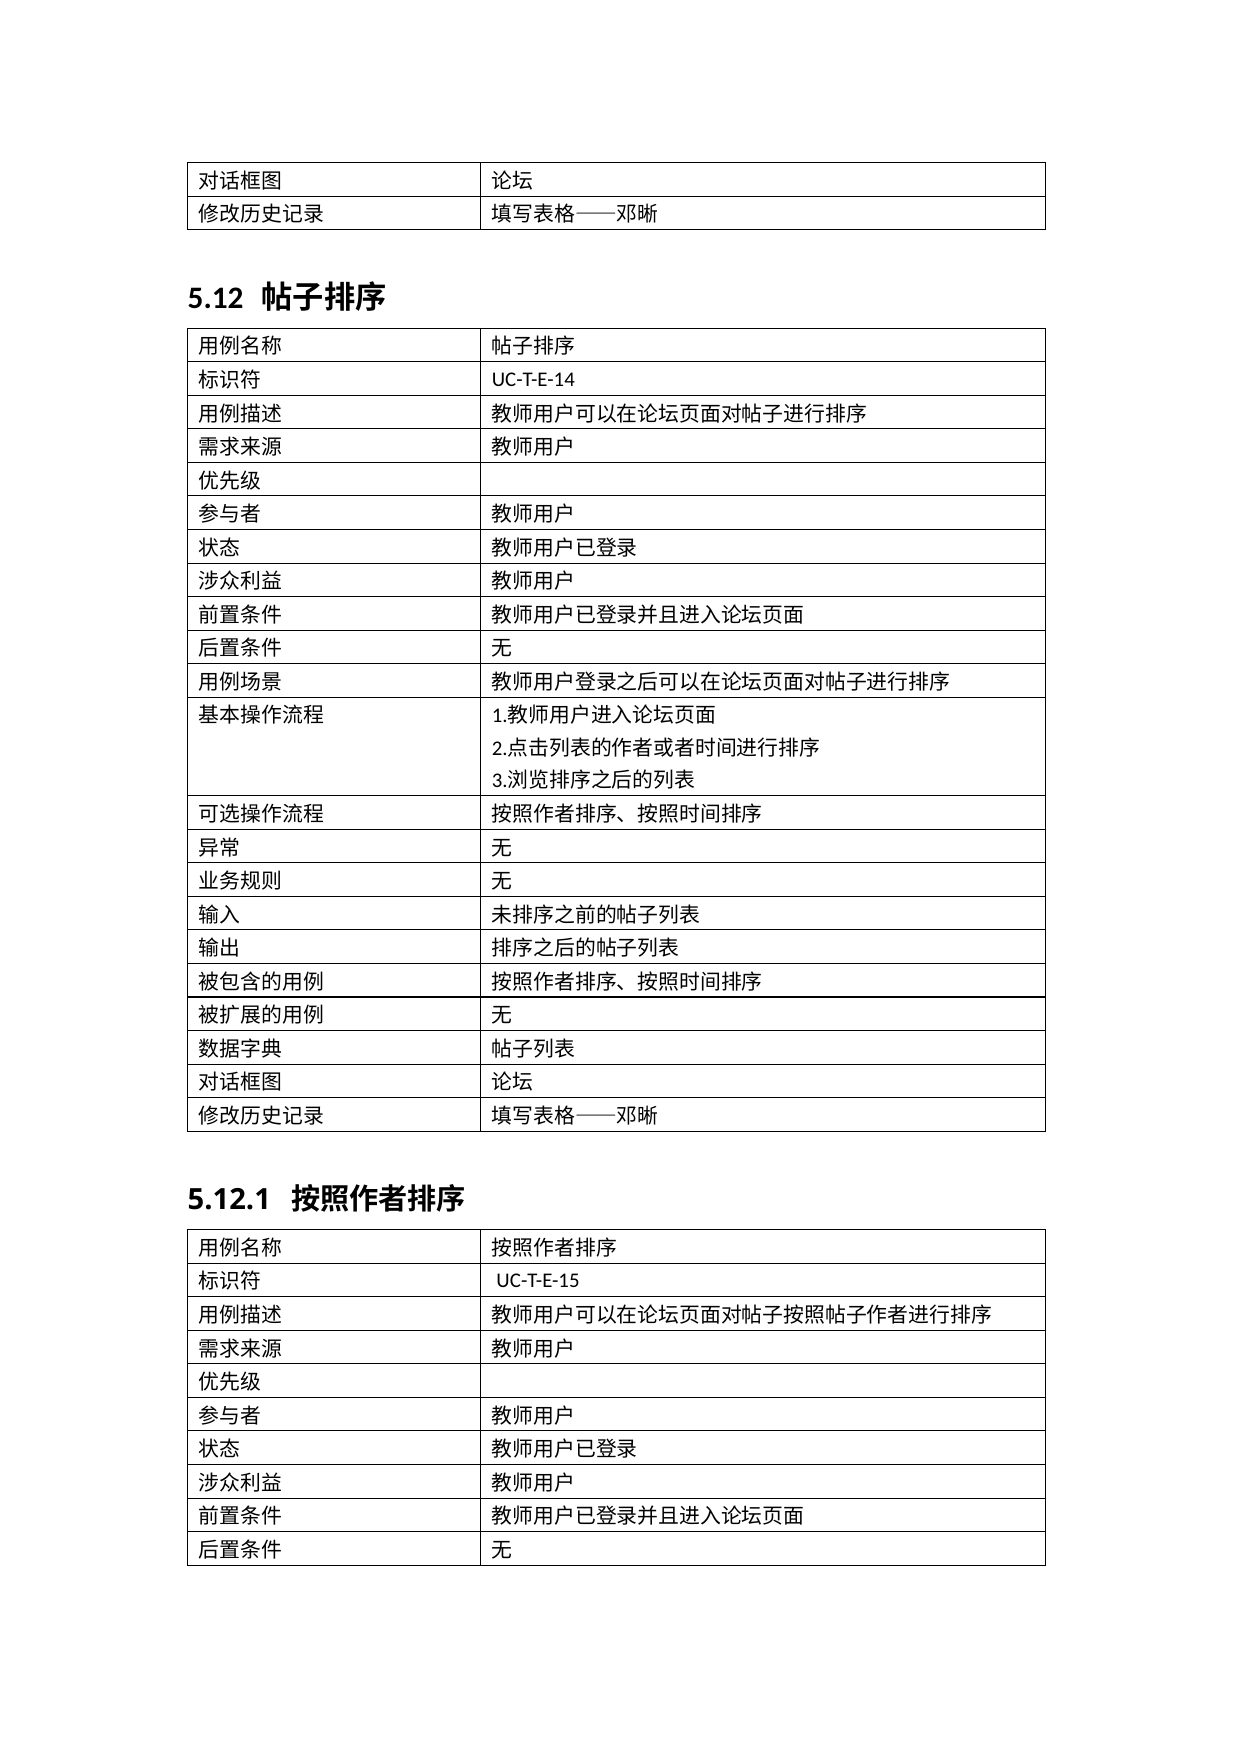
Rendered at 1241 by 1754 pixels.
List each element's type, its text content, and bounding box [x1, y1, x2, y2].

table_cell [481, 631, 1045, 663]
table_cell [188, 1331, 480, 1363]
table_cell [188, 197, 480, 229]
text 帖子排序 [187, 263, 1053, 328]
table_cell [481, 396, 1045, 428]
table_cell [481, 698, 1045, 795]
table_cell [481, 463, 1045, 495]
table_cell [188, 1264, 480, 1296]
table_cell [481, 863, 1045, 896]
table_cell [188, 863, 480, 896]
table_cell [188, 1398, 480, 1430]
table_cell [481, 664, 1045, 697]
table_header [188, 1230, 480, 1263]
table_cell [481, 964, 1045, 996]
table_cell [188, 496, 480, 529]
text 按照作者排序 [187, 1164, 1053, 1229]
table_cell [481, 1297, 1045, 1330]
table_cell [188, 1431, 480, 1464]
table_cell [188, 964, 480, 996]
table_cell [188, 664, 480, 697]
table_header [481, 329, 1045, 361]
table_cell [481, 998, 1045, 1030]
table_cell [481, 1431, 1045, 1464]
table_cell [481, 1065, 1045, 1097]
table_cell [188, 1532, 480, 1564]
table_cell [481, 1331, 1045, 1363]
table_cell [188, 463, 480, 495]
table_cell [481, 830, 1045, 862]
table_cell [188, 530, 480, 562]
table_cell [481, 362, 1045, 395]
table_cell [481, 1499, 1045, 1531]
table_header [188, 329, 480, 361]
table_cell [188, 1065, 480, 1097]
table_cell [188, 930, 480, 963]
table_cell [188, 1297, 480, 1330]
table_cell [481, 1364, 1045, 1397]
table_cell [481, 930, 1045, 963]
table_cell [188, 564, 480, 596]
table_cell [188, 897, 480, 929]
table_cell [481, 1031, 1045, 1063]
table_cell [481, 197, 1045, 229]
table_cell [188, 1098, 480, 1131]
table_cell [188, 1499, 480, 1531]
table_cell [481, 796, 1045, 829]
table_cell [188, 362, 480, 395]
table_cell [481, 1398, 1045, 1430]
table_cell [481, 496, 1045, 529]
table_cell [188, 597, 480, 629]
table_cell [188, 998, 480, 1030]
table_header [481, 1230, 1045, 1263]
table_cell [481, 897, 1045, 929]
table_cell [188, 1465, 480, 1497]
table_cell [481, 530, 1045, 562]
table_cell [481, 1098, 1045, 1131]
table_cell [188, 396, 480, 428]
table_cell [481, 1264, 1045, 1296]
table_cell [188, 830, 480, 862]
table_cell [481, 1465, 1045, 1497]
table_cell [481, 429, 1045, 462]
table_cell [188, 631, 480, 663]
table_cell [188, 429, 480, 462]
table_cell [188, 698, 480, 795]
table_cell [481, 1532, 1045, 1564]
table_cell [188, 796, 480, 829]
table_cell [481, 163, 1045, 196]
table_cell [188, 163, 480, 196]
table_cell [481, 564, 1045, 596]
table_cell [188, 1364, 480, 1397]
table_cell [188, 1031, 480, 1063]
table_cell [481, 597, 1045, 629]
